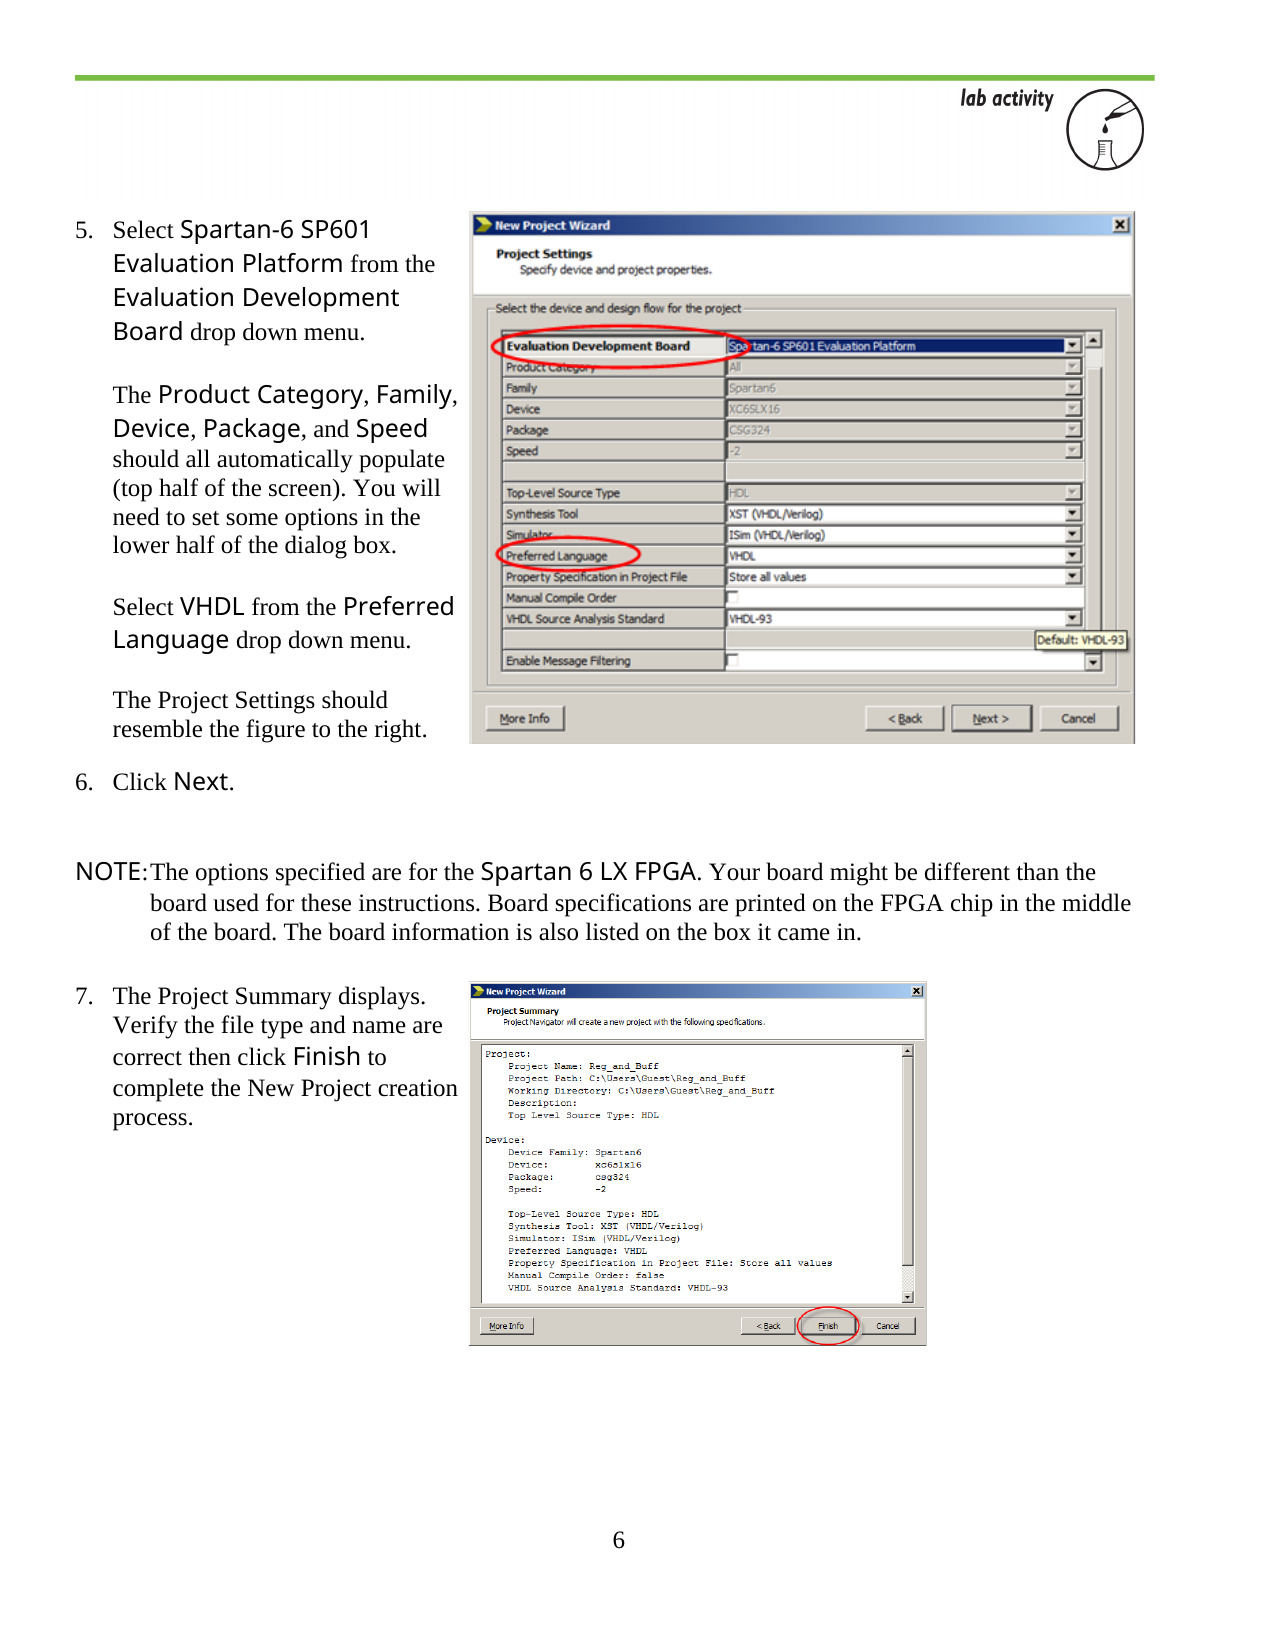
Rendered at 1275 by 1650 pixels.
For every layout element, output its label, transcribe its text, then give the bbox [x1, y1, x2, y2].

table_cell The Project Summary displays. Verify the file type and name are correct then click Finish to complete the New Project creation process. [75, 974, 461, 1374]
picture [75, 75, 1155, 204]
table_cell NOTE: The options specified are for the Spartan 6 LX FPGA. Your board might be different than the board used for these instructions. Board specifications are printed on the FPGA chip in the middle of the board. The board information is also listed on the box it came in. [75, 826, 1153, 974]
table_cell [461, 204, 1153, 826]
picture [468, 981, 927, 1346]
table_cell [461, 974, 1153, 1374]
picture [468, 211, 1136, 744]
table_cell Select Spartan-6 SP601 Evaluation Platform from the Evaluation Development Board drop down menu. The Product Category, Family, Device, Package, and Speed should all automatically populate (top half of the screen). You will need to set some options in the lower half of the dialog box. Select VHDL from the Preferred Language drop down menu. The Project Settings should resemble the figure to the right. Click Next. [75, 204, 461, 826]
